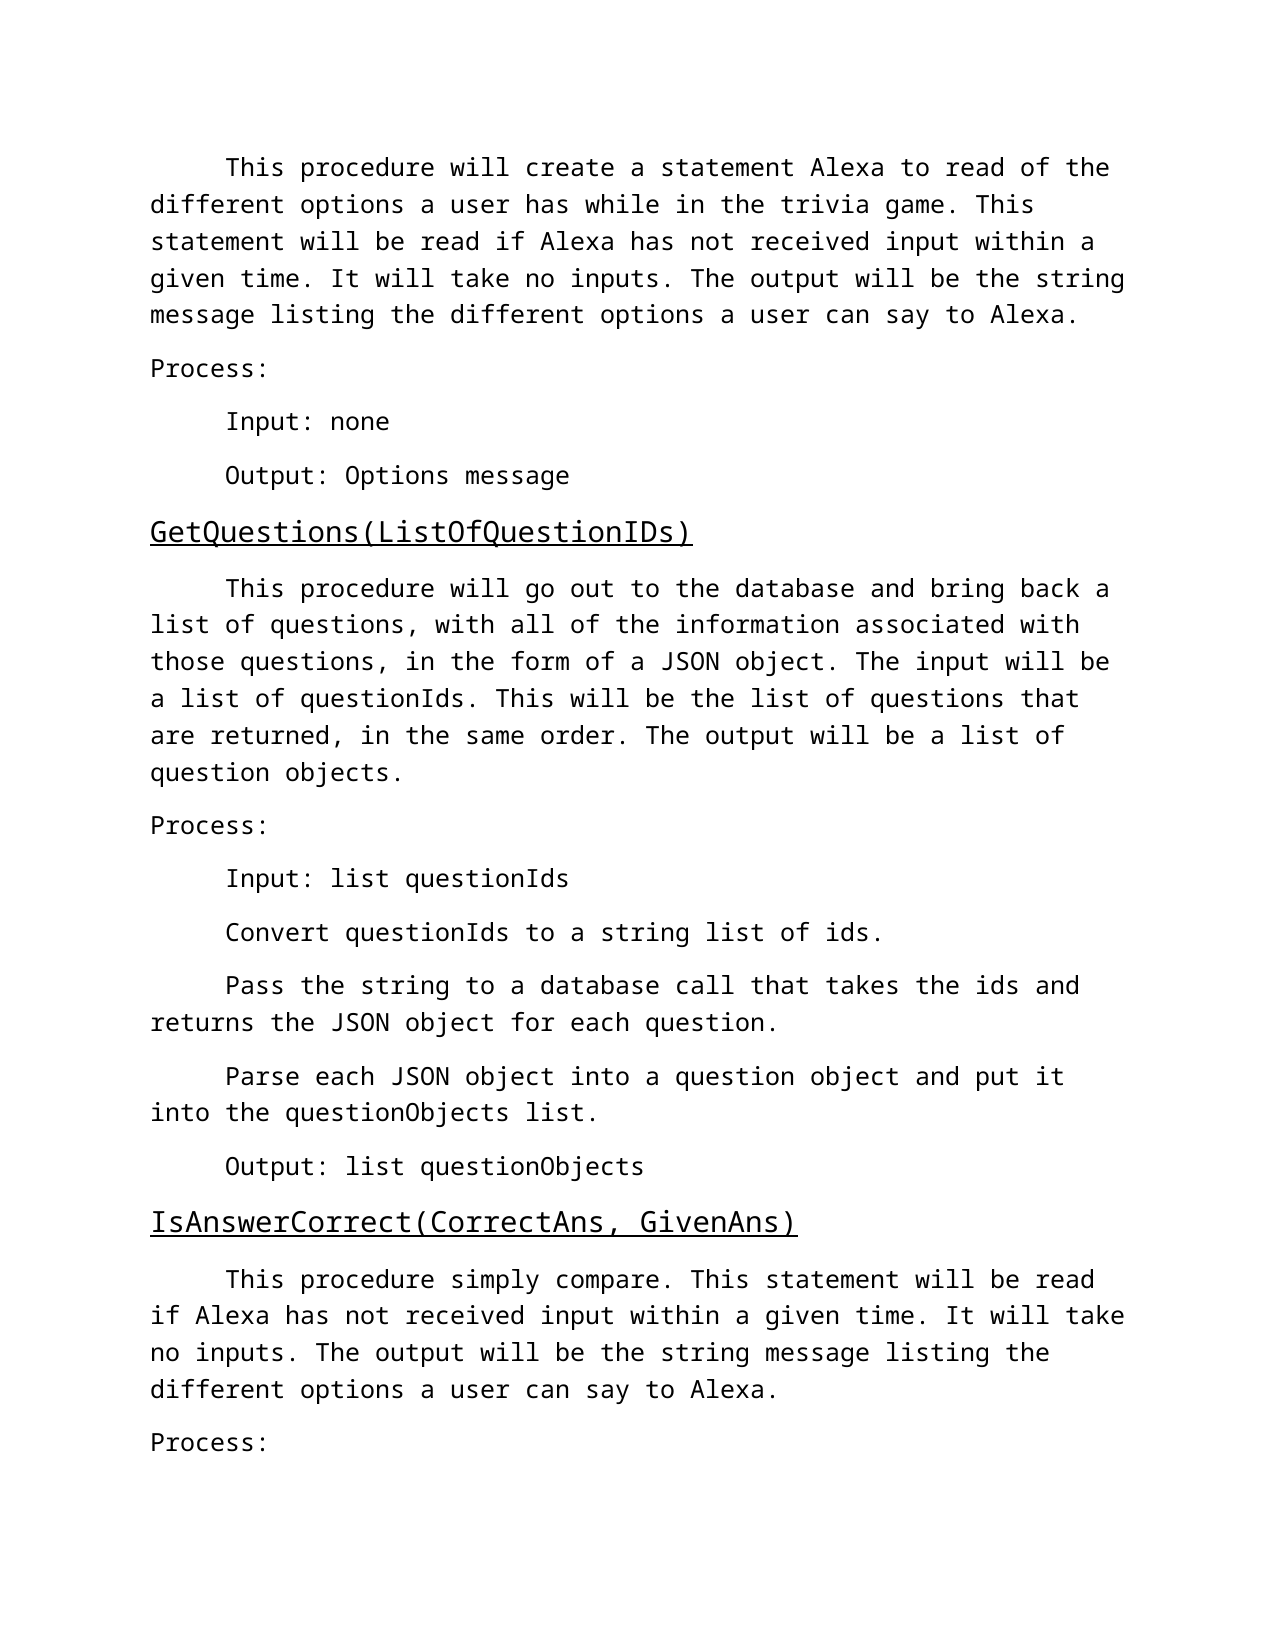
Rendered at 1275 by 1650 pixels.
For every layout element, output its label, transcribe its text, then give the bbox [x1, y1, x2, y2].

text Process: [150, 1425, 1125, 1459]
text Convert questionIds to a string list of ids. [150, 914, 1125, 948]
text This procedure will go out to the database and bring back a list of questions, with all of the information associated with those questions, in the form of a JSON object. The input will be a list of questionIds. This will be the list of questions that are returned, in the same order. The output will be a list of question objects. [150, 570, 1125, 788]
text Output: Options message [150, 457, 1125, 491]
text Input: none [150, 404, 1125, 438]
text GetQuestions(ListOfQuestionIDs) [150, 511, 1125, 551]
text Process: [150, 351, 1125, 384]
text IsAnswerCorrect(CorrectAns, GivenAns) [150, 1202, 1125, 1241]
text Parse each JSON object into a question object and put it into the questionObjects list. [150, 1058, 1125, 1129]
text This procedure will create a statement Alexa to read of the different options a user has while in the trivia game. This statement will be read if Alexa has not received input within a given time. It will take no inputs. The output will be the string message listing the different options a user can say to Alexa. [150, 150, 1125, 331]
text This procedure simply compare. This statement will be read if Alexa has not received input within a given time. It will take no inputs. The output will be the string message listing the different options a user can say to Alexa. [150, 1261, 1125, 1406]
text Pass the string to a database call that takes the ids and returns the JSON object for each question. [150, 968, 1125, 1039]
text Process: [150, 808, 1125, 842]
text Input: list questionIds [150, 861, 1125, 895]
text Output: list questionObjects [150, 1148, 1125, 1182]
